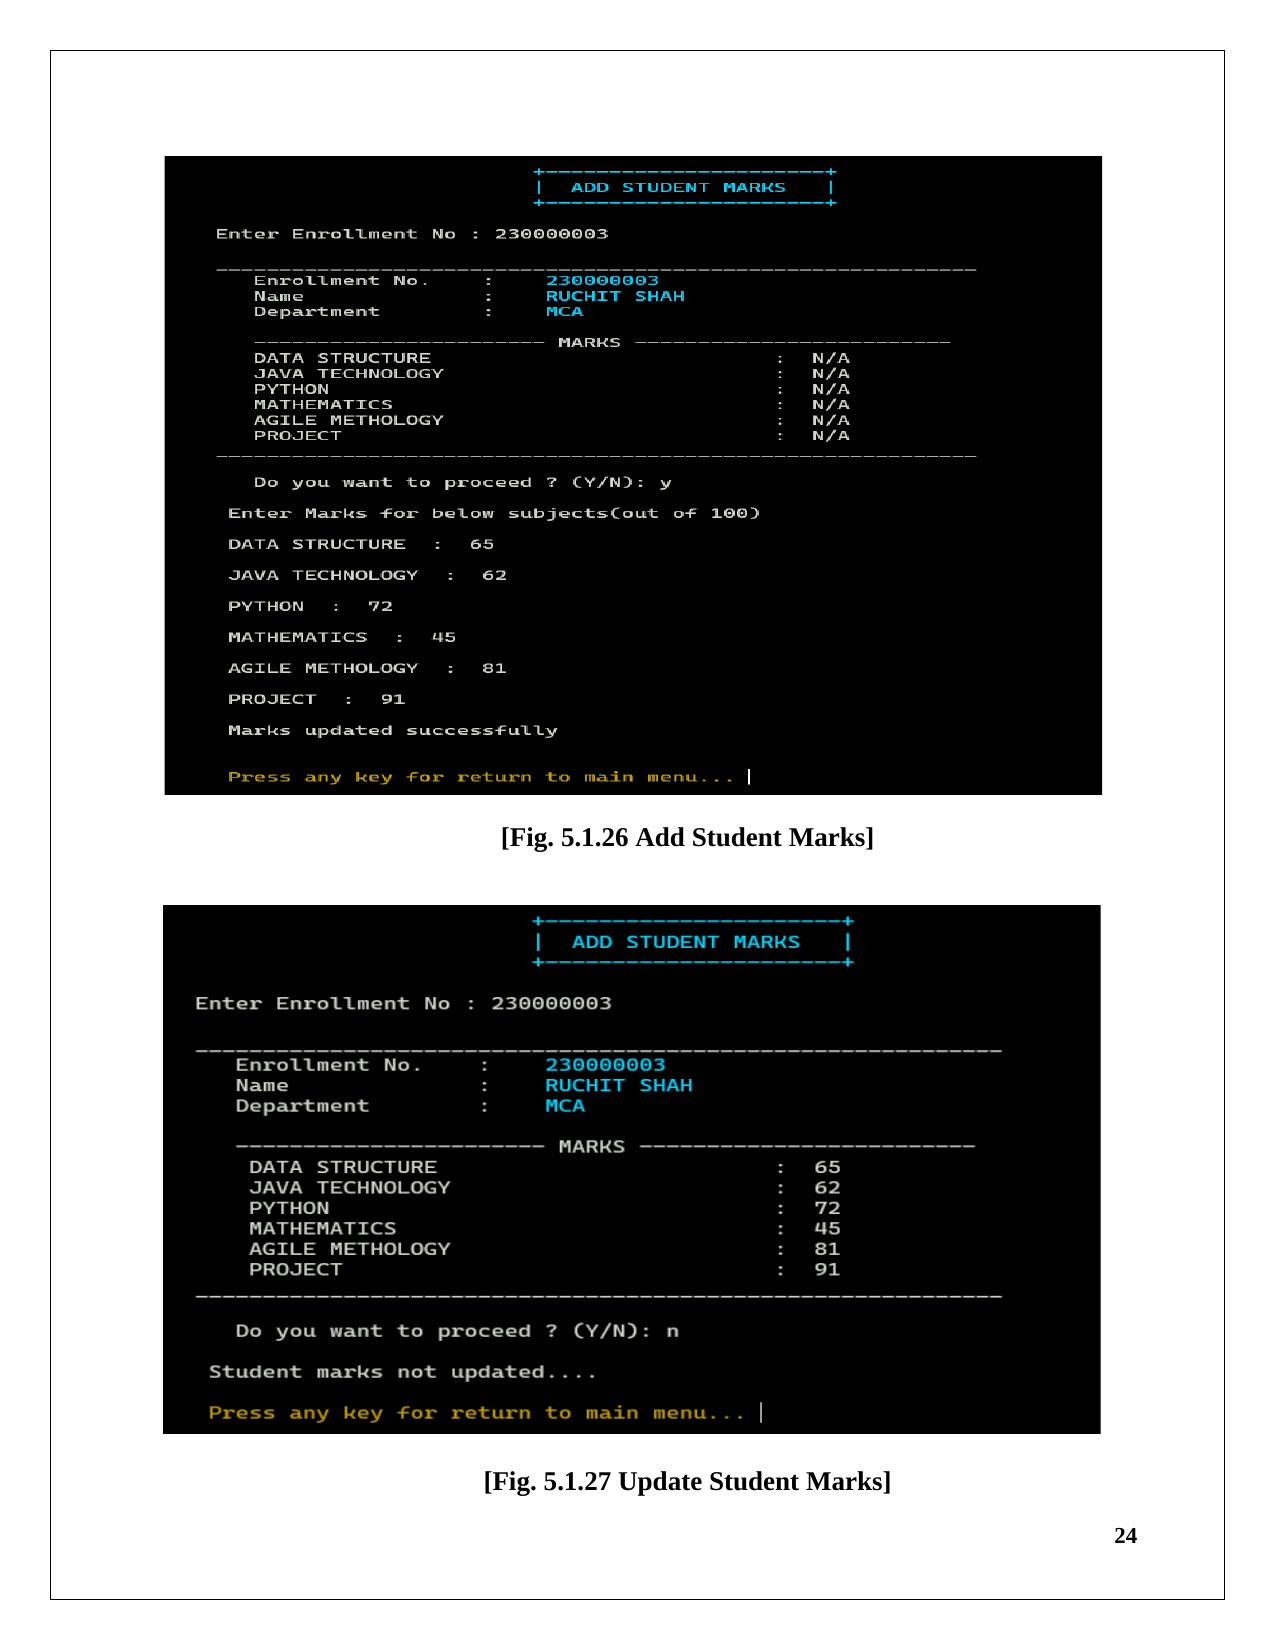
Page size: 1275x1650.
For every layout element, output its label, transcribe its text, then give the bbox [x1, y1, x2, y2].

text [Fig. 5.1.27 Update Student Marks] [163, 1465, 1137, 1496]
text [Fig. 5.1.26 Add Student Marks] [163, 821, 1137, 852]
picture [164, 156, 1103, 795]
picture [163, 905, 1101, 1434]
